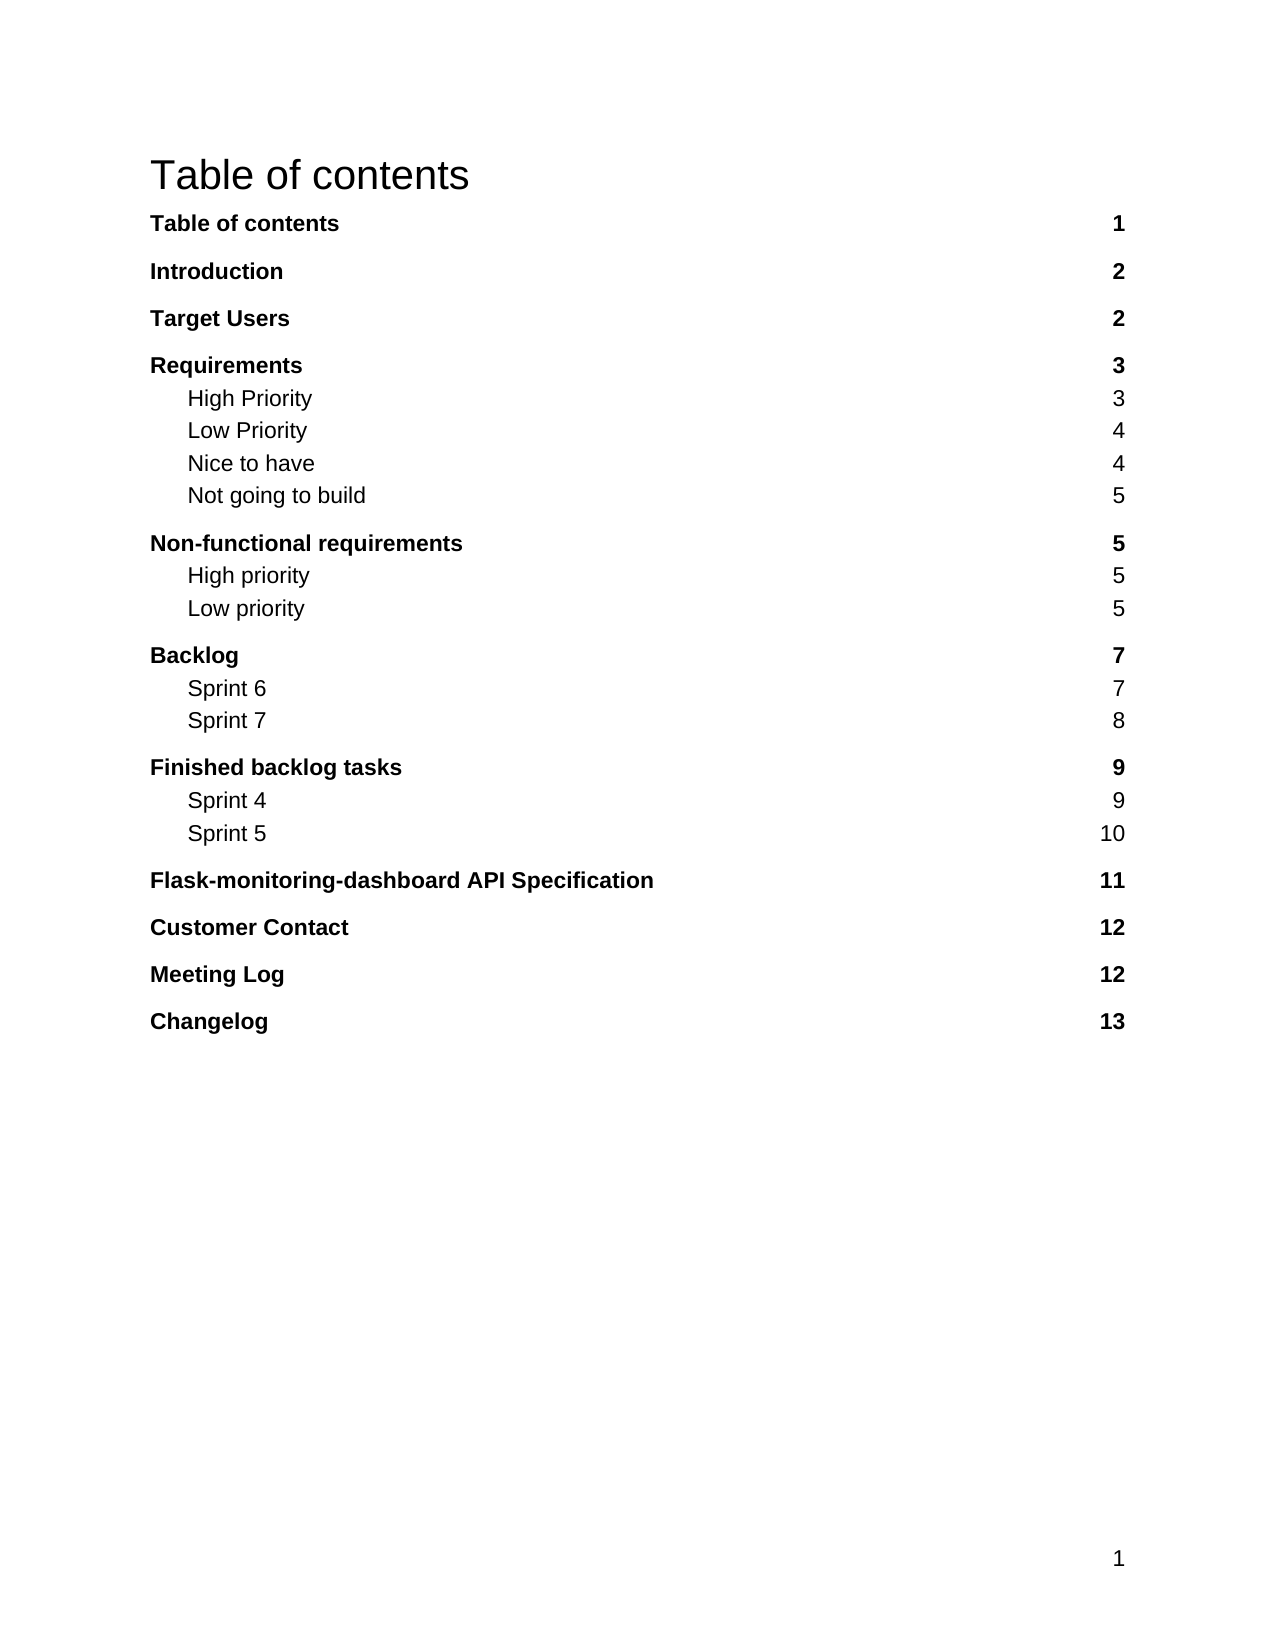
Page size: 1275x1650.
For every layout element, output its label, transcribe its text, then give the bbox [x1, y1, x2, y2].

subtitle Table of contents [150, 150, 1125, 198]
